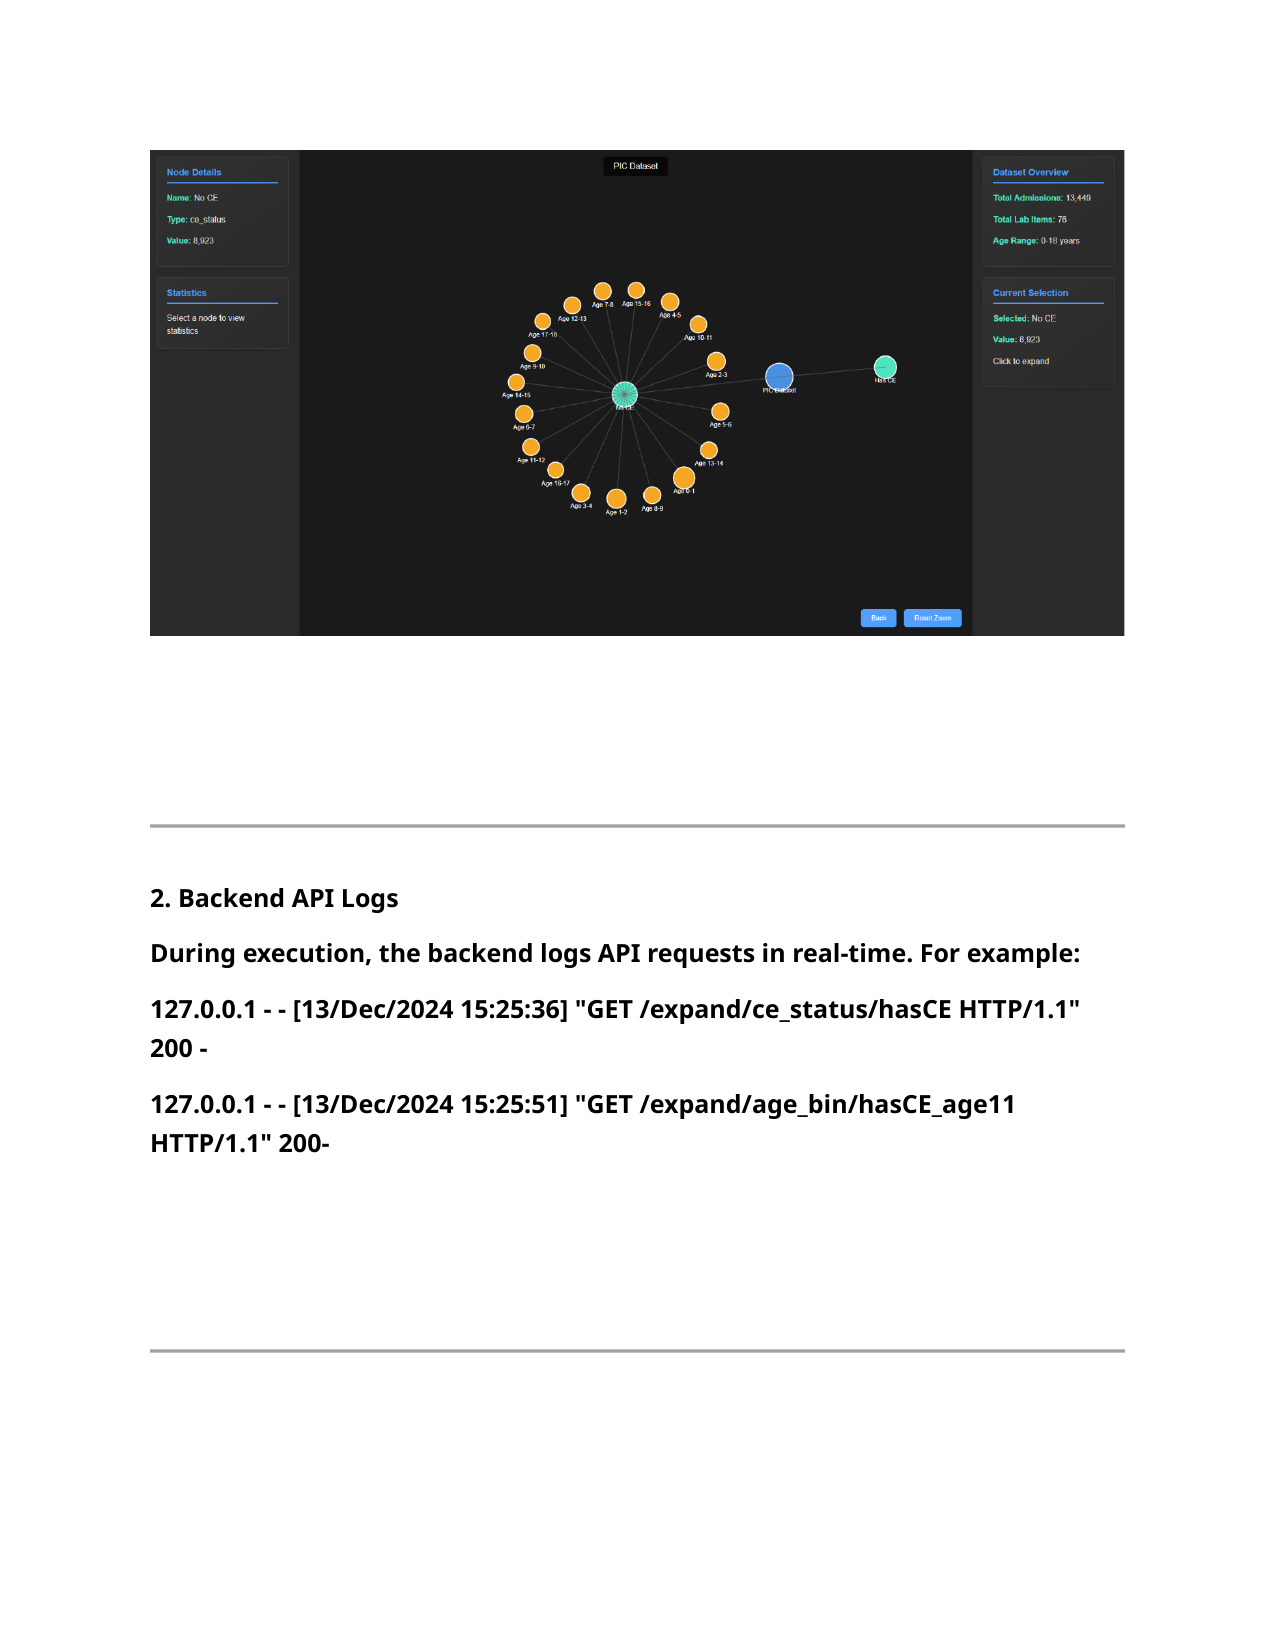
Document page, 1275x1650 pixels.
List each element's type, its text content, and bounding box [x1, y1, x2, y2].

text 2. Backend API Logs [150, 880, 1125, 914]
text 127.0.0.1 - - [13/Dec/2024 15:25:36] "GET /expand/ce_status/hasCE HTTP/1.1" 200 - [150, 992, 1125, 1065]
text 127.0.0.1 - - [13/Dec/2024 15:25:51] "GET /expand/age_bin/hasCE_age11 HTTP/1.1" 200- [150, 1087, 1125, 1160]
picture [150, 150, 1125, 636]
text During execution, the backend logs API requests in real-time. For example: [150, 936, 1125, 970]
